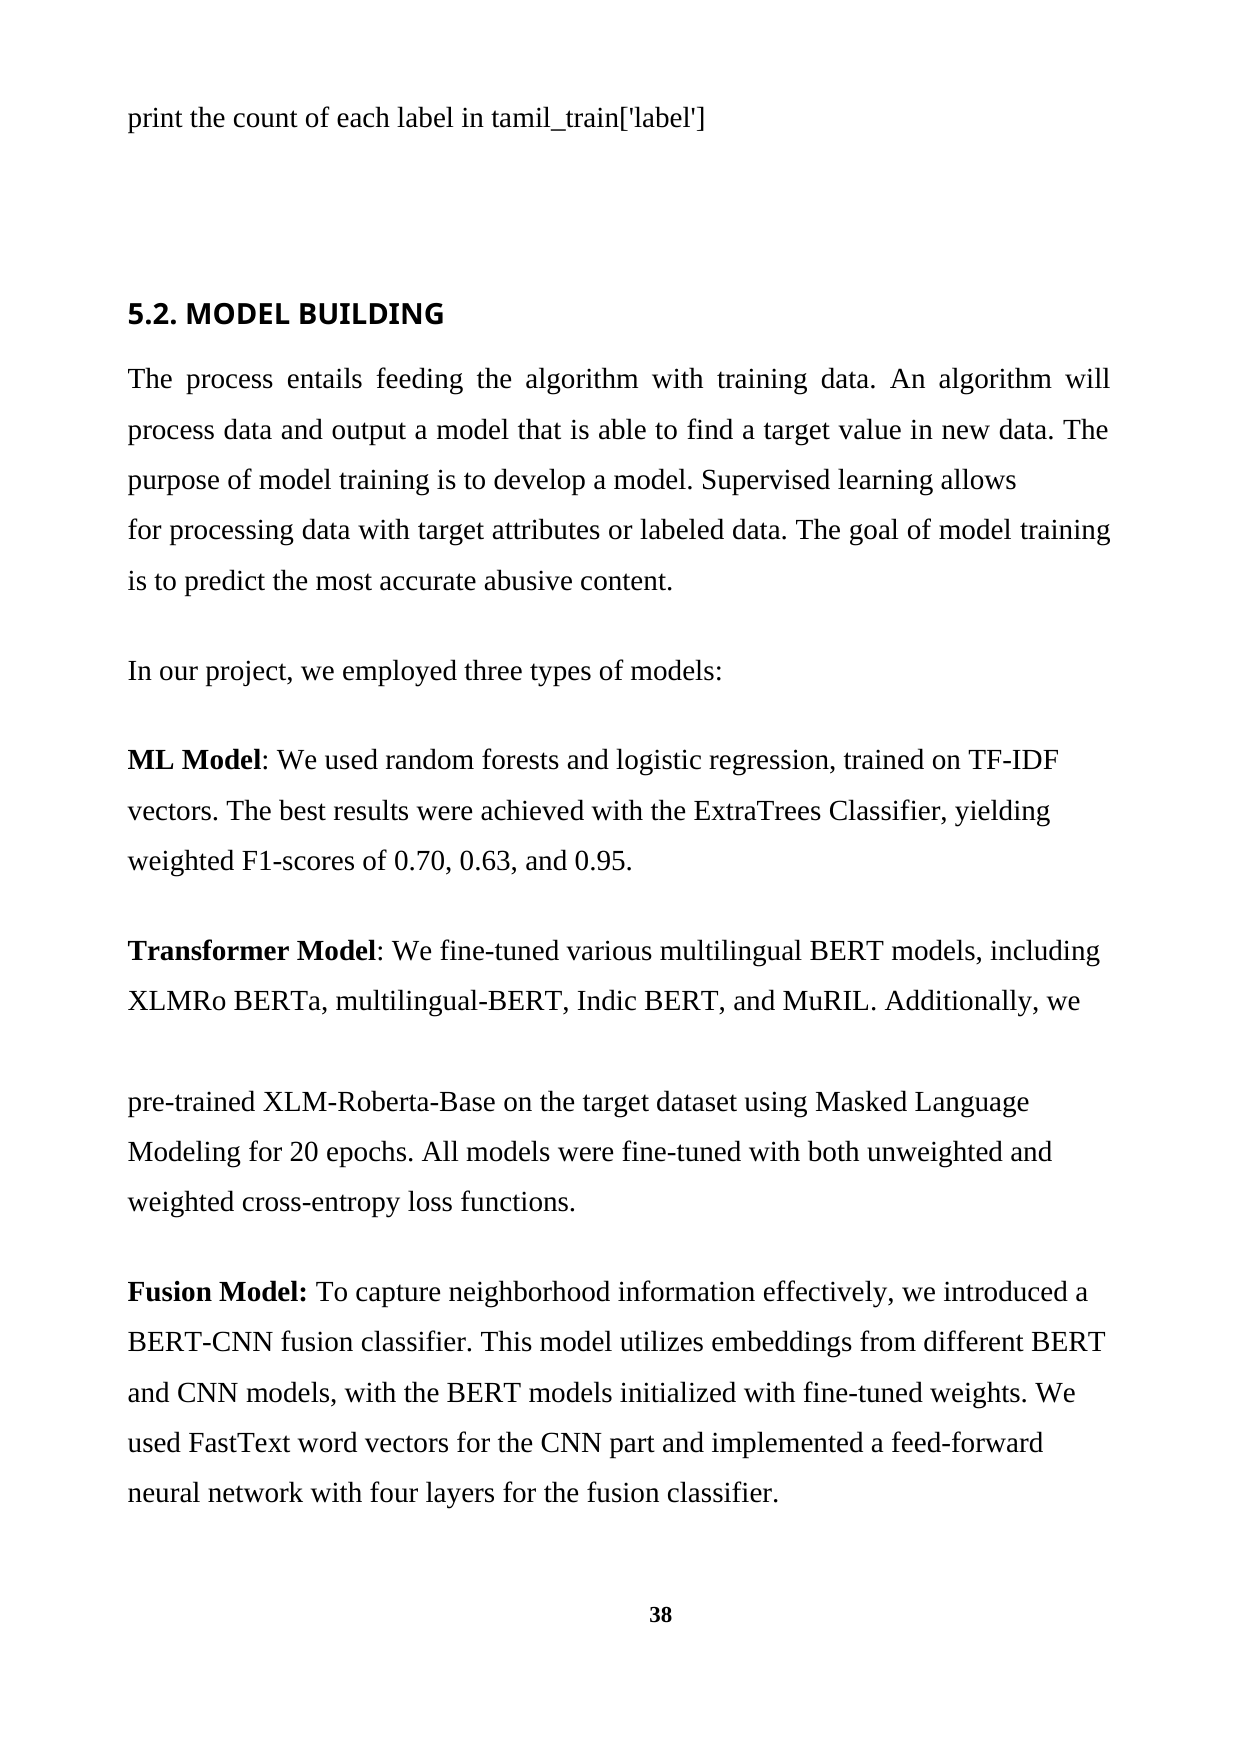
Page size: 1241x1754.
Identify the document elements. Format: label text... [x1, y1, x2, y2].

text In our project, we employed three types of models: [127, 653, 1110, 686]
text print the count of each label in tamil_train['label'] [127, 101, 1110, 134]
text 5.2. MODEL BUILDING [127, 293, 1110, 333]
text for processing data with target attributes or labeled data. The goal of model training is to predict the most accurate abusive content. [127, 512, 1110, 596]
text pre-trained XLM-Roberta-Base on the target dataset using Masked Language Modeling for 20 epochs. All models were fine-tuned with both unweighted and weighted cross-entropy loss functions. [127, 1084, 1110, 1218]
text The process entails feeding the algorithm with training data. An algorithm will process data and output a model that is able to find a target value in new data. The purpose of model training is to develop a model. Supervised learning allows [127, 362, 1110, 496]
text Fusion Model: To capture neighborhood information effectively, we introduced a BERT-CNN fusion classifier. This model utilizes embeddings from different BERT and CNN models, with the BERT models initialized with fine-tuned weights. We used FastText word vectors for the CNN part and implemented a feed-forward neural network with four layers for the fusion classifier. [127, 1274, 1110, 1509]
text ML Model: We used random forests and logistic regression, trained on TF-IDF vectors. The best results were achieved with the ExtraTrees Classifier, yielding weighted F1-scores of 0.70, 0.63, and 0.95. [127, 742, 1110, 877]
text Transformer Model: We fine-tuned various multilingual BERT models, including XLMRo BERTa, multilingual-BERT, Indic BERT, and MuRIL. Additionally, we [127, 933, 1110, 1017]
